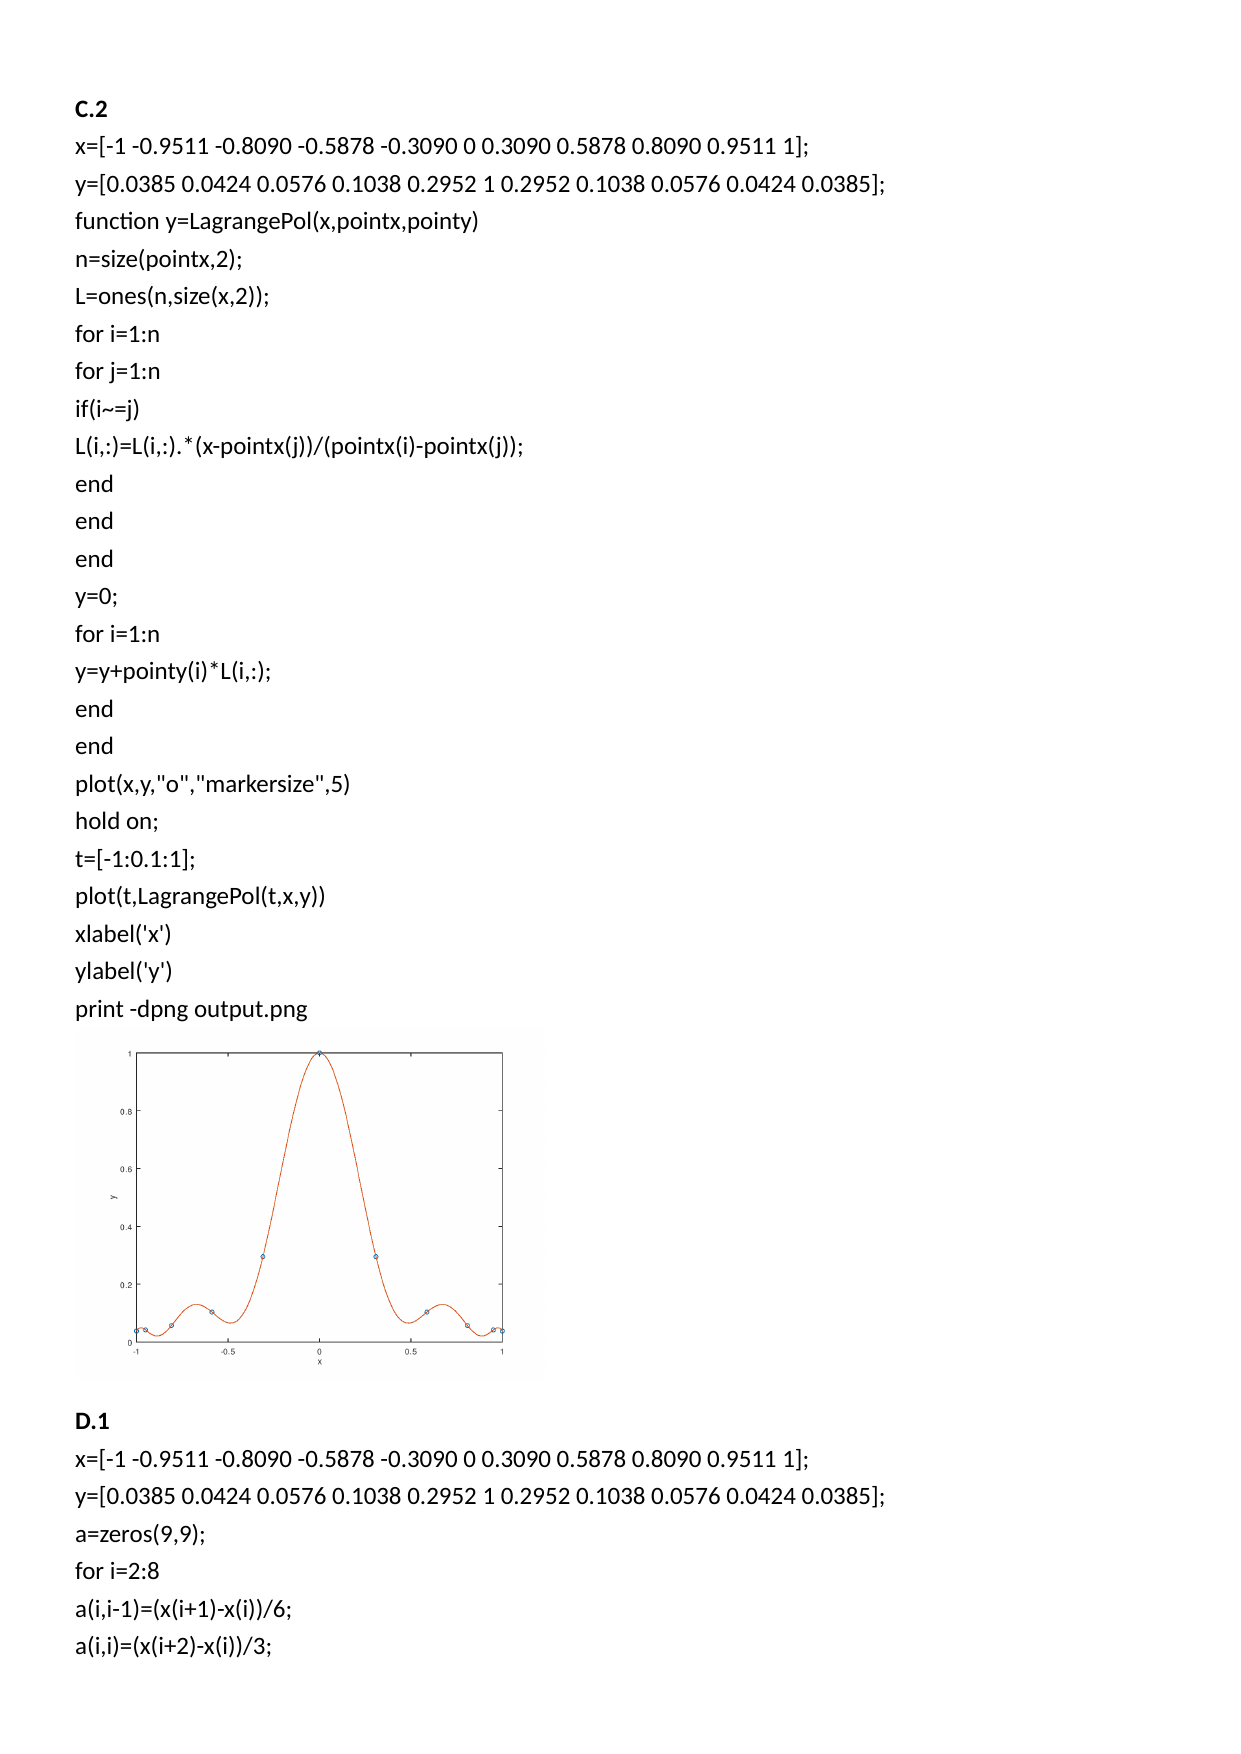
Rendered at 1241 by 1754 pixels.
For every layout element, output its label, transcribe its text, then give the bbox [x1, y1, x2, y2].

text for j=1:n [75, 352, 1165, 389]
text for i=1:n [75, 614, 1165, 652]
text y=[0.0385 0.0424 0.0576 0.1038 0.2952 1 0.2952 0.1038 0.0576 0.0424 0.0385]; [75, 164, 1165, 202]
text plot(t,LagrangePol(t,x,y)) [75, 877, 1165, 914]
text y=0; [75, 577, 1165, 614]
text L(i,:)=L(i,:).*(x-pointx(j))/(pointx(i)-pointx(j)); [75, 427, 1165, 464]
picture [75, 1027, 547, 1381]
text L=ones(n,size(x,2)); [75, 277, 1165, 314]
text C.2 [75, 89, 1165, 127]
text for i=1:n [75, 314, 1165, 352]
text print -dpng output.png [75, 989, 1165, 1027]
text end [75, 502, 1165, 539]
text xlabel('x') [75, 914, 1165, 952]
text D.1 [75, 1402, 1165, 1439]
text for i=2:8 [75, 1552, 1165, 1589]
text a(i,i-1)=(x(i+1)-x(i))/6; [75, 1589, 1165, 1627]
text a=zeros(9,9); [75, 1514, 1165, 1552]
text plot(x,y,"o","markersize",5) [75, 764, 1165, 802]
text y=[0.0385 0.0424 0.0576 0.1038 0.2952 1 0.2952 0.1038 0.0576 0.0424 0.0385]; [75, 1477, 1165, 1514]
text x=[-1 -0.9511 -0.8090 -0.5878 -0.3090 0 0.3090 0.5878 0.8090 0.9511 1]; [75, 1439, 1165, 1477]
text hold on; [75, 802, 1165, 839]
text end [75, 464, 1165, 502]
text a(i,i)=(x(i+2)-x(i))/3; [75, 1627, 1165, 1664]
text x=[-1 -0.9511 -0.8090 -0.5878 -0.3090 0 0.3090 0.5878 0.8090 0.9511 1]; [75, 127, 1165, 164]
text ylabel('y') [75, 952, 1165, 989]
text n=size(pointx,2); [75, 239, 1165, 277]
text end [75, 727, 1165, 764]
text function y=LagrangePol(x,pointx,pointy) [75, 202, 1165, 239]
text end [75, 689, 1165, 727]
text y=y+pointy(i)*L(i,:); [75, 652, 1165, 689]
text if(i~=j) [75, 389, 1165, 427]
text end [75, 539, 1165, 577]
text t=[-1:0.1:1]; [75, 839, 1165, 877]
